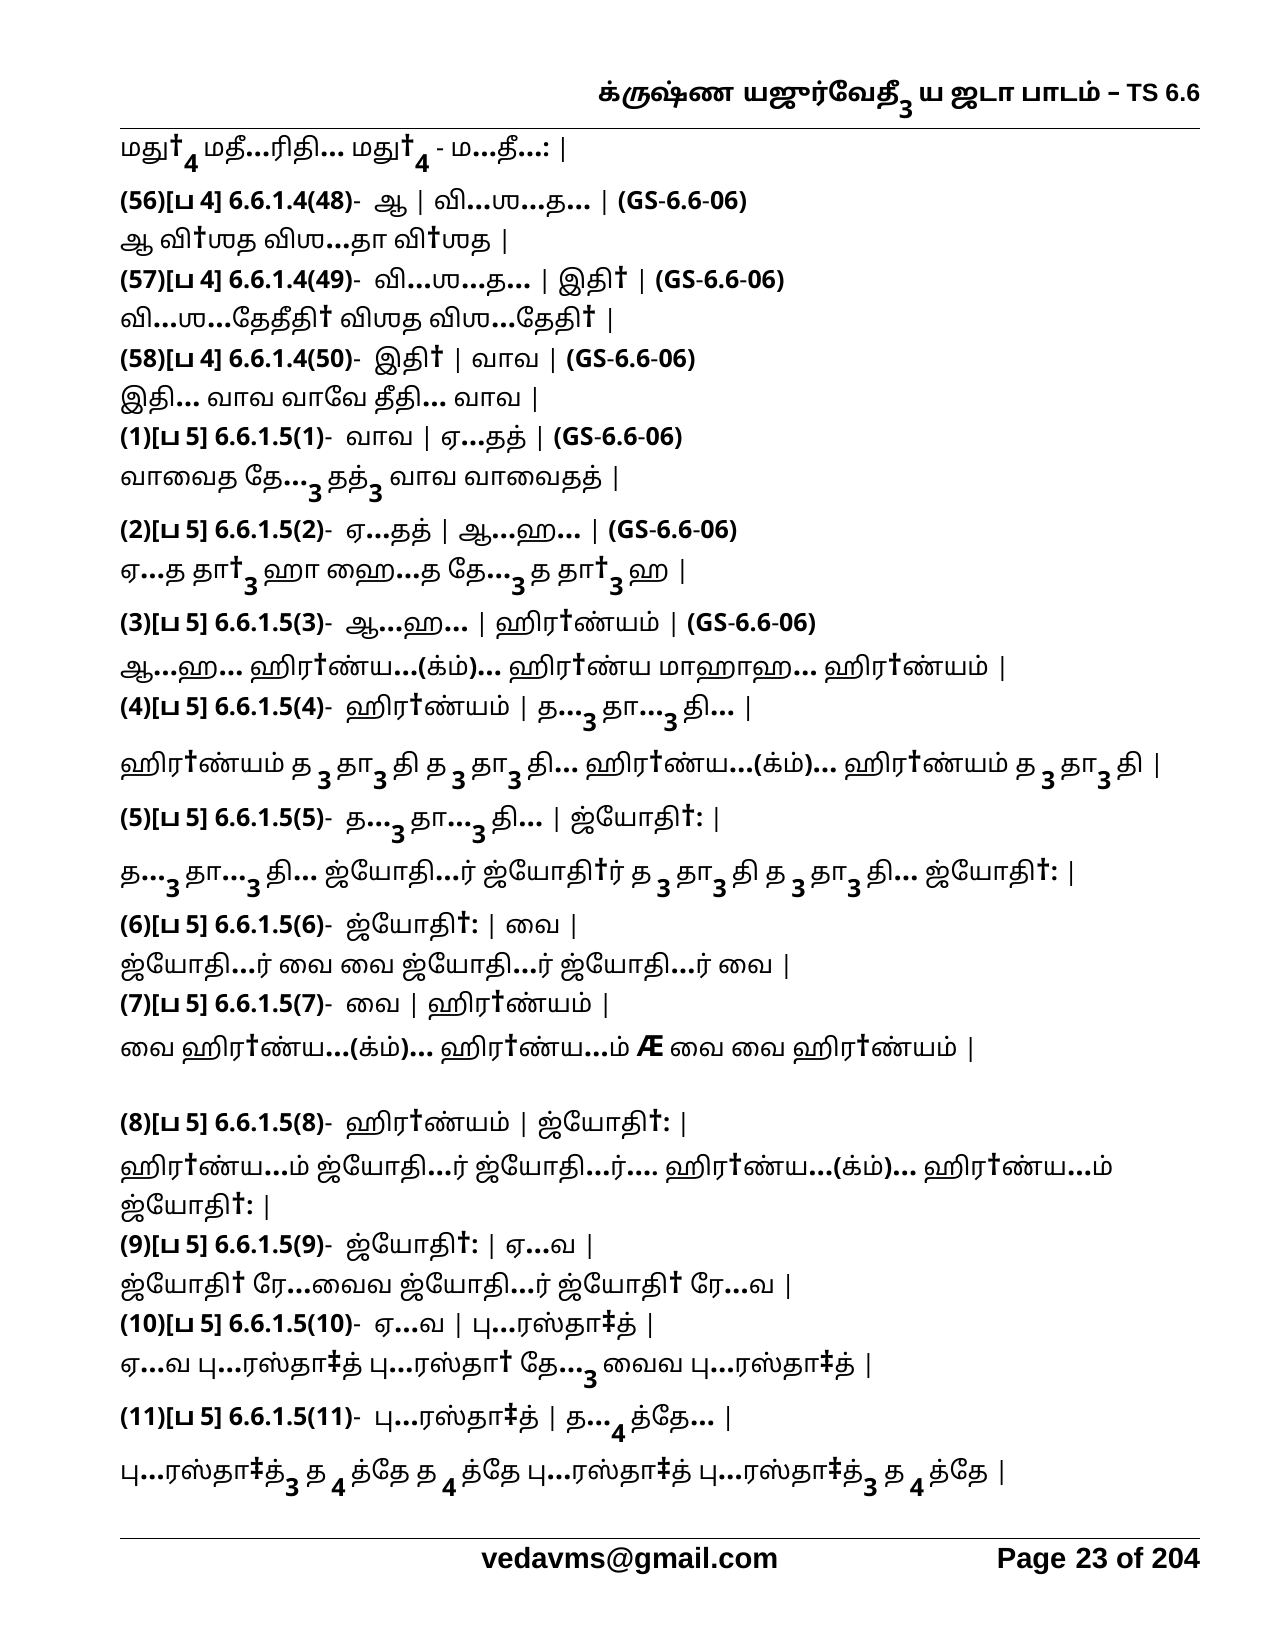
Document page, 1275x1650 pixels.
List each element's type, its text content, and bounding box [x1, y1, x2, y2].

text ஹிர†ண்ய…ம் ஜ்யோதி…ர் ஜ்யோதி…ர்…. ஹிர†ண்ய…(க்ம்)… ஹிர†ண்ய…ம் ஜ்யோதி†: | [120, 1144, 1200, 1225]
text வாவைத தே…3தத்3 வாவ வாவைதத் | [120, 458, 1200, 509]
text பு…ரஸ்தா‡த்3 த4த்தே த4த்தே பு…ரஸ்தா‡த் பு…ரஸ்தா‡த்3 த4த்தே | [120, 1452, 1200, 1503]
text வை ஹிர†ண்ய…(க்ம்)… ஹிர†ண்ய…ம் Æவை வை ஹிர†ண்யம் | [120, 1025, 1200, 1067]
text (6)[ப5] 6.6.1.5(6)- ஜ்யோதி†: | வை | [120, 907, 1200, 944]
text (3)[ப5] 6.6.1.5(3)- ஆ…ஹ… | ஹிர†ண்யம் | (GS-6.6-06) [120, 605, 1200, 642]
text (9)[ப5] 6.6.1.5(9)- ஜ்யோதி†: | ஏ…வ | [120, 1227, 1200, 1264]
text (1)[ப5] 6.6.1.5(1)- வாவ | ஏ…தத் | (GS-6.6-06) [120, 419, 1200, 456]
text ஜ்யோதி† ரே…வைவ ஜ்யோதி…ர் ஜ்யோதி† ரே…வ | [120, 1266, 1200, 1304]
text ஜ்யோதி…ர் வை வை ஜ்யோதி…ர் ஜ்யோதி…ர் வை | [120, 946, 1200, 984]
text (58)[ப4] 6.6.1.4(50)- இதி† | வாவ | (GS-6.6-06) [120, 340, 1200, 378]
text (11)[ப5] 6.6.1.5(11)- பு…ரஸ்தா‡த் | த…4த்தே… | [120, 1399, 1200, 1450]
text (56)[ப4] 6.6.1.4(48)- ஆ | வி…ஶ…த… | (GS-6.6-06) [120, 183, 1200, 220]
text வி…ஶ…தேதீதி† விஶத விஶ…தேதி† | [120, 301, 1200, 338]
text (8)[ப5] 6.6.1.5(8)- ஹிர†ண்யம் | ஜ்யோதி†: | [120, 1105, 1200, 1142]
text (10)[ப5] 6.6.1.5(10)- ஏ…வ | பு…ரஸ்தா‡த் | [120, 1306, 1200, 1343]
text ஏ…வ பு…ரஸ்தா‡த் பு…ரஸ்தா† தே…3வைவ பு…ரஸ்தா‡த் | [120, 1345, 1200, 1396]
text (4)[ப5] 6.6.1.5(4)- ஹிர†ண்யம் | த…3தா…3தி… | [120, 688, 1200, 739]
text ஹிர†ண்யம் த3தா3தி த3தா3தி… ஹிர†ண்ய…(க்ம்)… ஹிர†ண்யம் த3தா3தி | [120, 742, 1200, 797]
text ஆ…ஹ… ஹிர†ண்ய…(க்ம்)… ஹிர†ண்ய மாஹாஹ… ஹிர†ண்யம் | [120, 644, 1200, 686]
text இதி… வாவ வாவே தீதி… வாவ | [120, 379, 1200, 417]
text (57)[ப4] 6.6.1.4(49)- வி…ஶ…த… | இதி† | (GS-6.6-06) [120, 261, 1200, 299]
text த…3தா…3தி… ஜ்யோதி…ர் ஜ்யோதி†ர் த3தா3தி த3தா3தி… ஜ்யோதி†: | [120, 853, 1200, 904]
text (5)[ப5] 6.6.1.5(5)- த…3தா…3தி… | ஜ்யோதி†: | [120, 800, 1200, 851]
text மது†4மதீ…ரிதி… மது†4 - ம…தீ…: | [120, 129, 1200, 180]
text (7)[ப5] 6.6.1.5(7)- வை | ஹிர†ண்யம் | [120, 986, 1200, 1023]
text ஆ வி†ஶத விஶ…தா வி†ஶத | [120, 222, 1200, 259]
text ஏ…த தா†3ஹா ஹை…த தே…3த தா†3ஹ | [120, 551, 1200, 602]
text (2)[ப5] 6.6.1.5(2)- ஏ…தத் | ஆ…ஹ… | (GS-6.6-06) [120, 512, 1200, 549]
